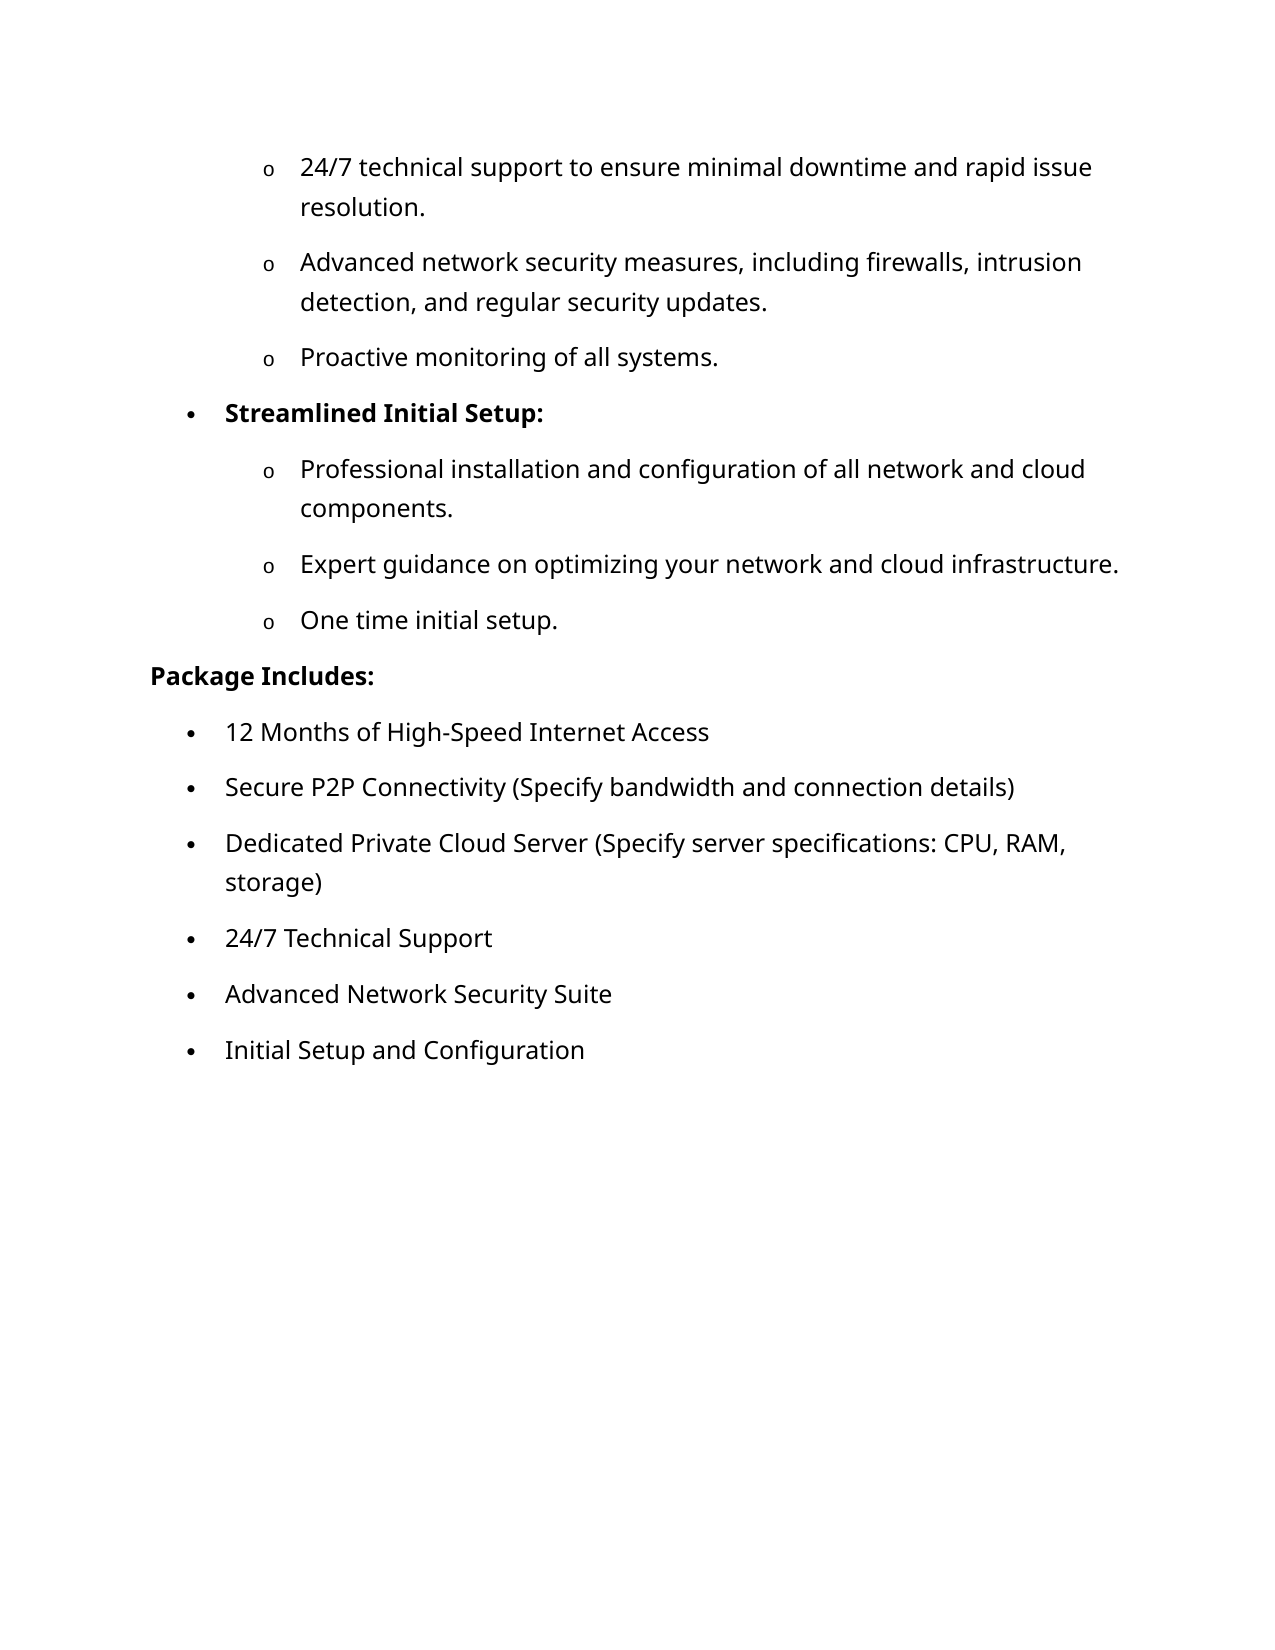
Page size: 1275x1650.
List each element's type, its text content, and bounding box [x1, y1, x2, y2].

list 24/7 technical support to ensure minimal downtime and rapid issue resolution. [262, 150, 1125, 223]
list One time initial setup. [262, 602, 1125, 637]
list Proactive monitoring of all systems. [262, 340, 1125, 374]
text Package Includes: [150, 658, 1125, 692]
list Secure P2P Connectivity (Specify bandwidth and connection details) [187, 770, 1125, 804]
list Professional installation and configuration of all network and cloud components. [262, 452, 1125, 525]
list Expert guidance on optimizing your network and cloud infrastructure. [262, 547, 1125, 581]
list 24/7 Technical Support [187, 921, 1125, 955]
list Dedicated Private Cloud Server (Specify server specifications: CPU, RAM, storage) [187, 826, 1125, 899]
list Advanced Network Security Suite [187, 977, 1125, 1011]
list Streamlined Initial Setup: [187, 396, 1125, 430]
list Initial Setup and Configuration [187, 1032, 1125, 1067]
list Advanced network security measures, including firewalls, intrusion detection, and regular security updates. [262, 245, 1125, 318]
list 12 Months of High-Speed Internet Access [187, 714, 1125, 748]
